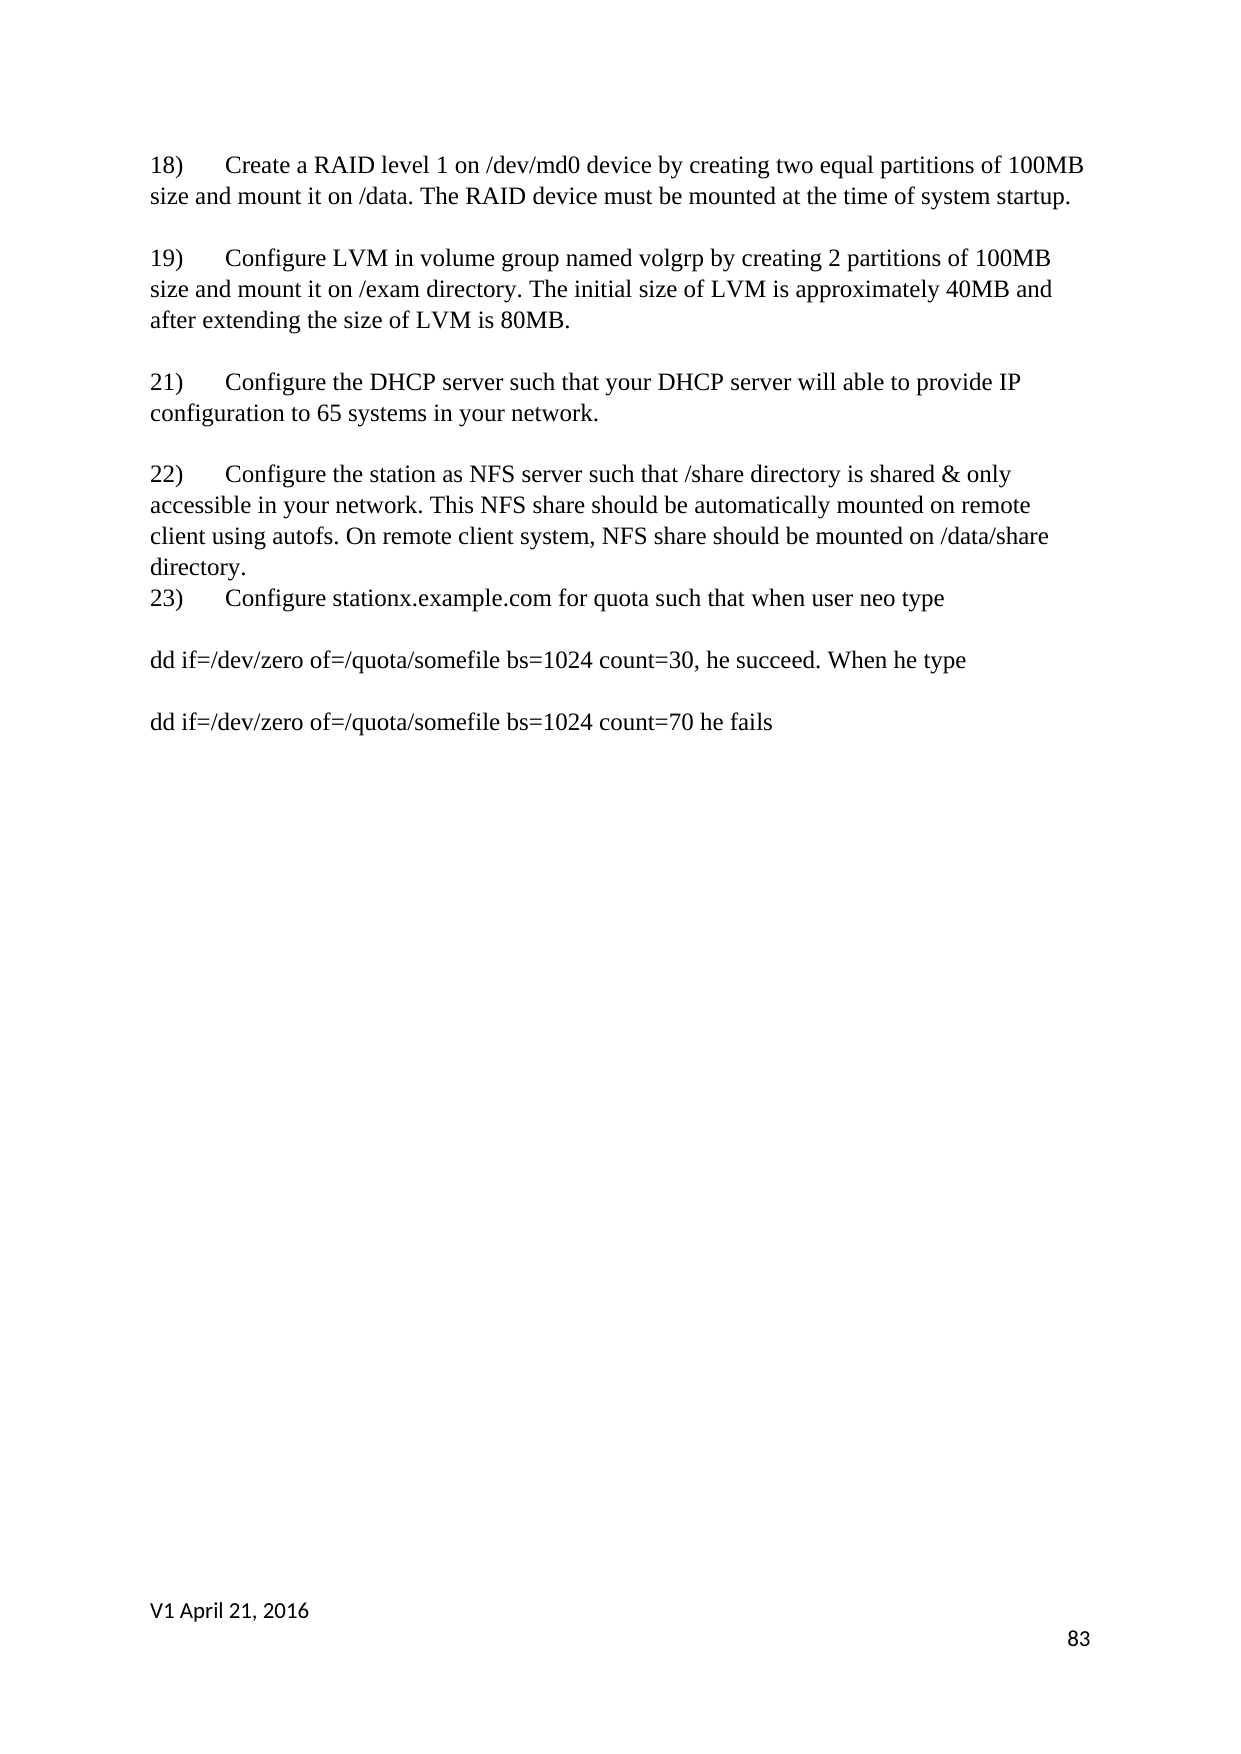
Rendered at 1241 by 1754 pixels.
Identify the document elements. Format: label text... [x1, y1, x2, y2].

text dd if=/dev/zero of=/quota/somefile bs=1024 count=70 he fails [150, 707, 1090, 736]
text 23) Configure stationx.example.com for quota such that when user neo type [150, 583, 1090, 643]
text dd if=/dev/zero of=/quota/somefile bs=1024 count=30, he succeed. When he type [150, 645, 1090, 705]
text 21) Configure the DHCP server such that your DHCP server will able to provide IP configuration to 65 systems in your network. [150, 367, 1090, 426]
text 22) Configure the station as NFS server such that /share directory is shared & only accessible in your network. This NFS share should be automatically mounted on remote client using autofs. On remote client system, NFS share should be mounted on /data/share directory. [150, 459, 1090, 581]
text 18) Create a RAID level 1 on /dev/md0 device by creating two equal partitions of 100MB size and mount it on /data. The RAID device must be mounted at the time of system startup. [150, 150, 1090, 241]
text 19) Configure LVM in volume group named volgrp by creating 2 partitions of 100MB size and mount it on /exam directory. The initial size of LVM is approximately 40MB and after extending the size of LVM is 80MB. [150, 243, 1090, 334]
